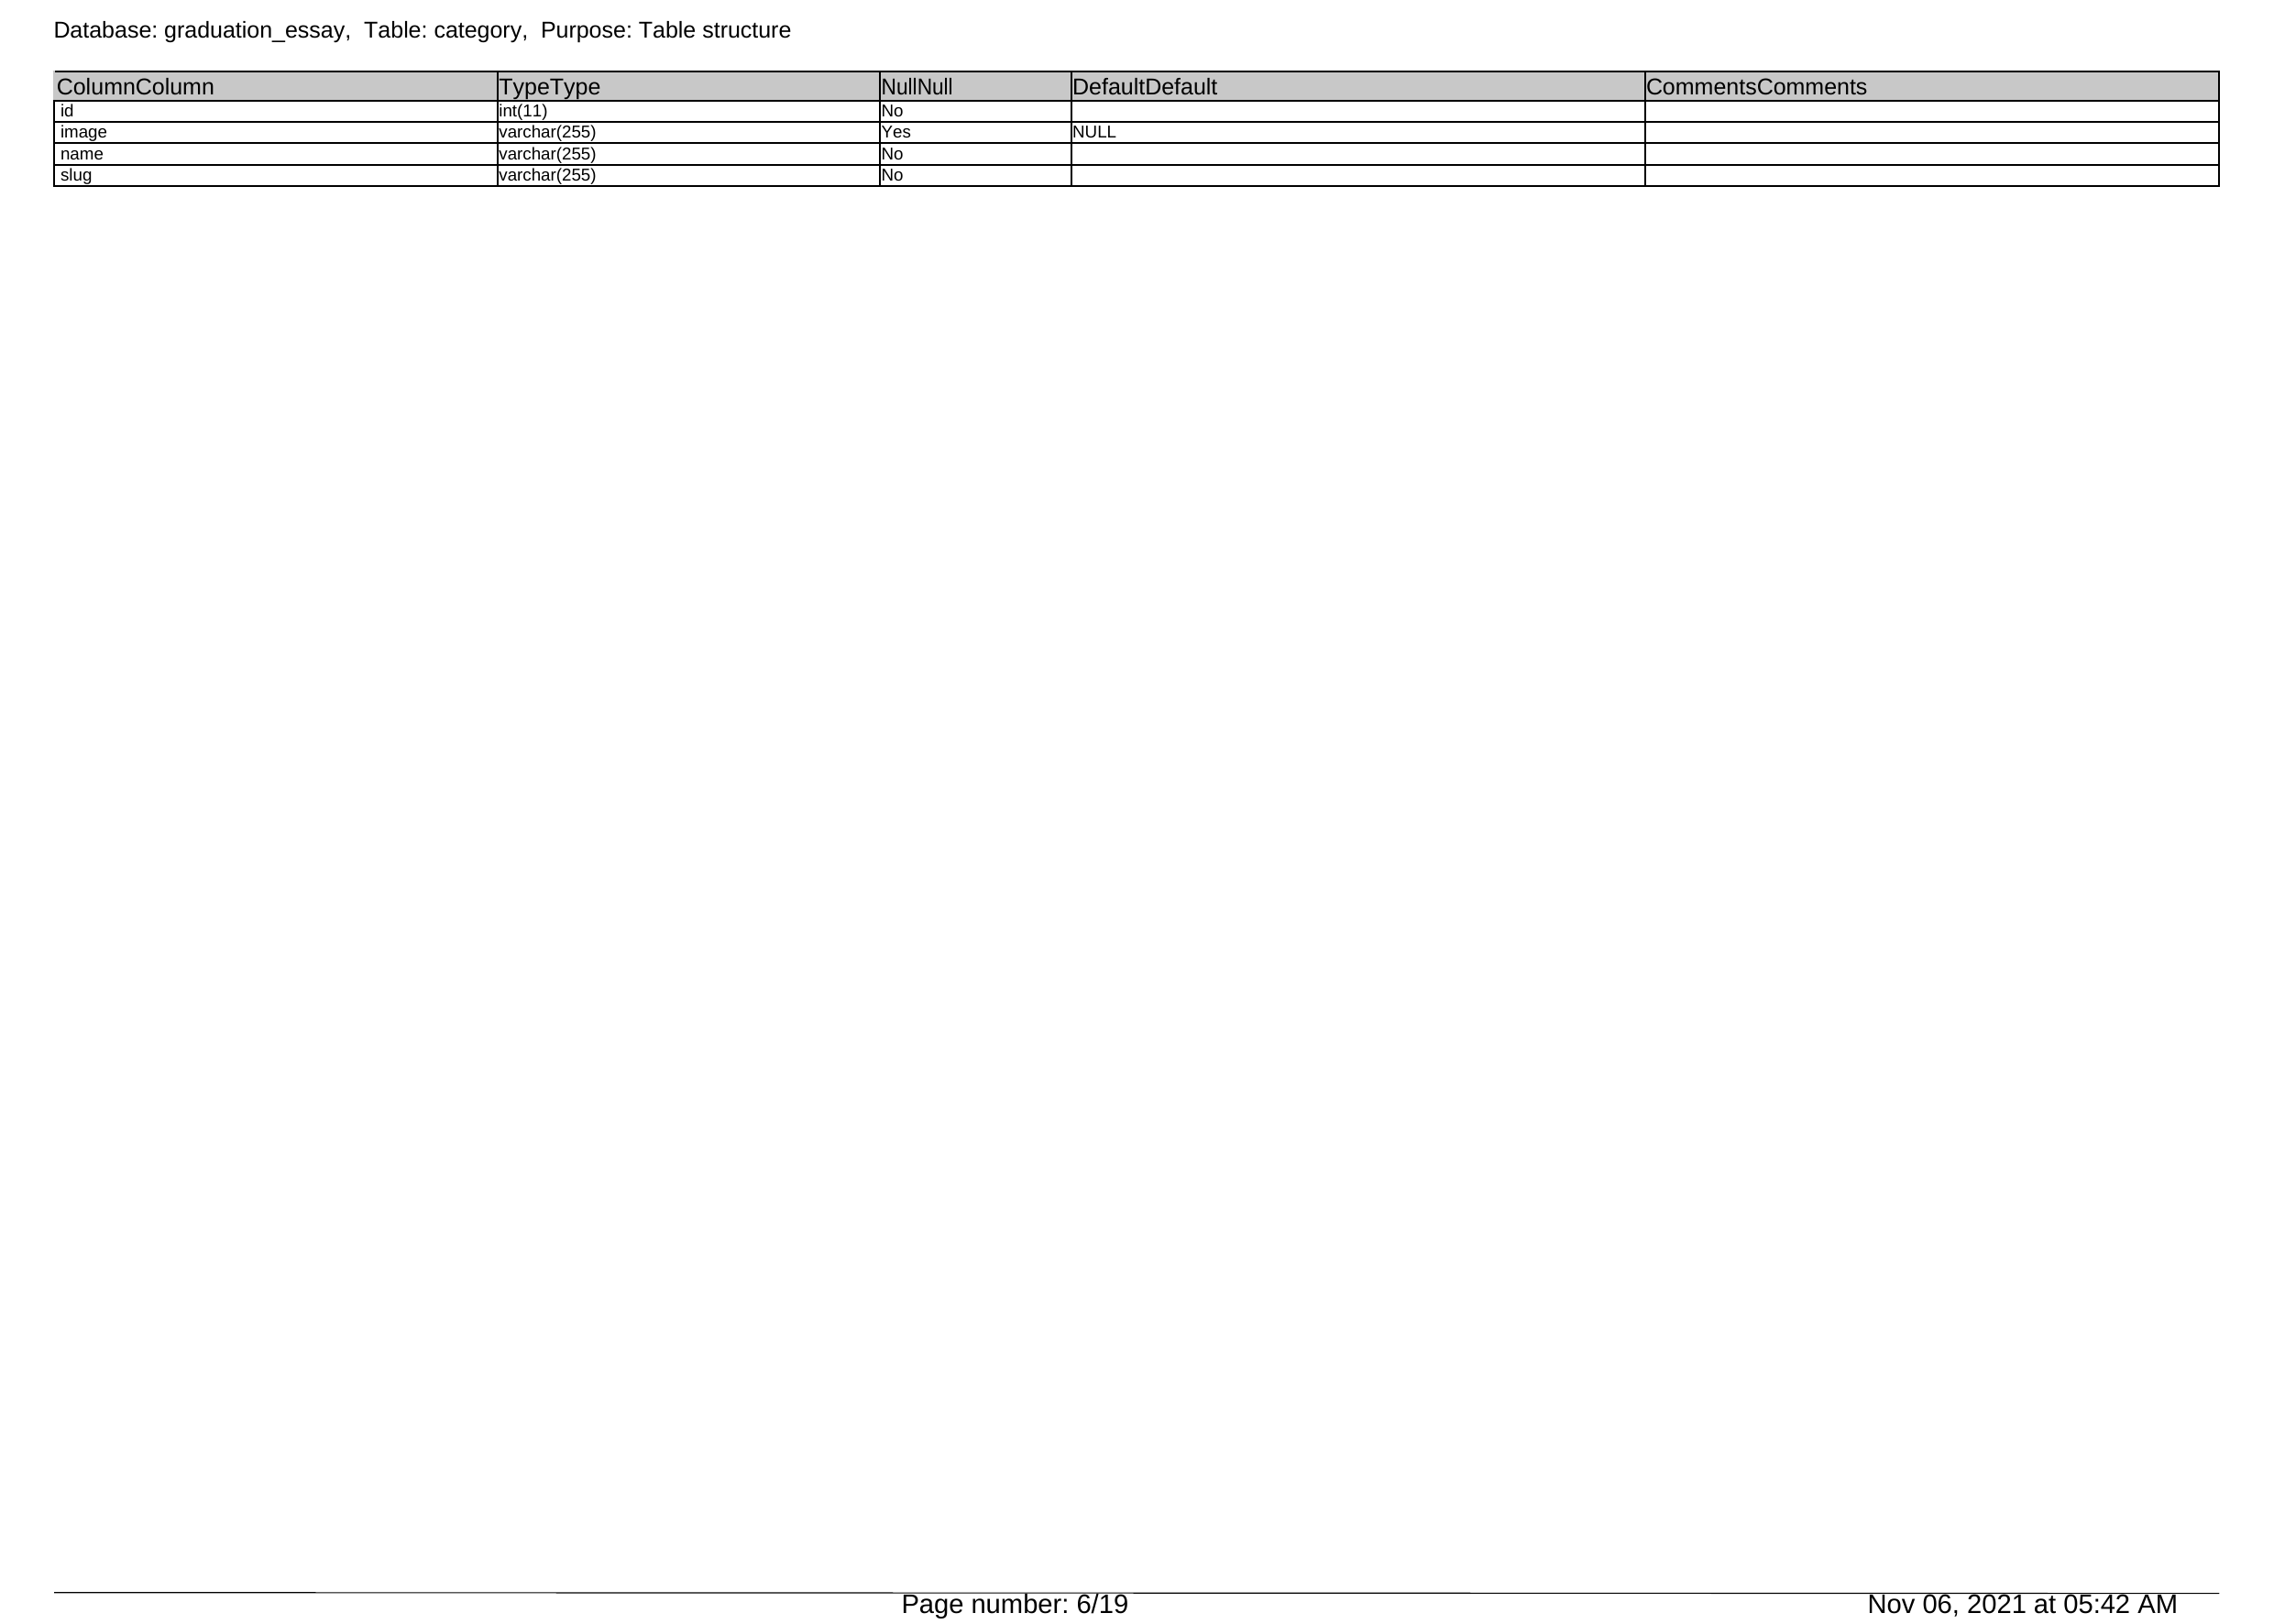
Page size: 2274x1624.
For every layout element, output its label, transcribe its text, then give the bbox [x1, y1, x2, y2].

table_cell varchar(255) [499, 166, 879, 185]
table_cell [1072, 102, 1644, 121]
table_cell [1646, 123, 2218, 142]
text Page number: 6/19 Nov 06, 2021 at 05:42 AM [901, 1587, 2219, 1619]
table_cell [1072, 166, 1644, 185]
table_header TypeType [499, 72, 879, 100]
table_cell image [55, 123, 497, 142]
table_cell [1646, 144, 2218, 163]
table_cell No [881, 102, 1071, 121]
table_cell int(11) [499, 102, 879, 121]
table_header NullNull [881, 72, 1071, 100]
table_cell name [55, 144, 497, 163]
table_cell No [881, 166, 1071, 185]
table_header ColumnColumn [55, 72, 497, 100]
table_cell slug [55, 166, 497, 185]
table_cell No [881, 144, 1071, 163]
table_cell varchar(255) [499, 144, 879, 163]
text Database: graduation_essay, Table: category, Purpose: Table structure [53, 16, 2219, 42]
table_cell id [55, 102, 497, 121]
table_cell [1646, 102, 2218, 121]
table_cell NULL [1072, 123, 1644, 142]
table_cell [1072, 144, 1644, 163]
table_cell [1646, 166, 2218, 185]
table_header CommentsComments [1646, 72, 2218, 100]
table_header DefaultDefault [1072, 72, 1644, 100]
table_cell varchar(255) [499, 123, 879, 142]
table_cell Yes [881, 123, 1071, 142]
